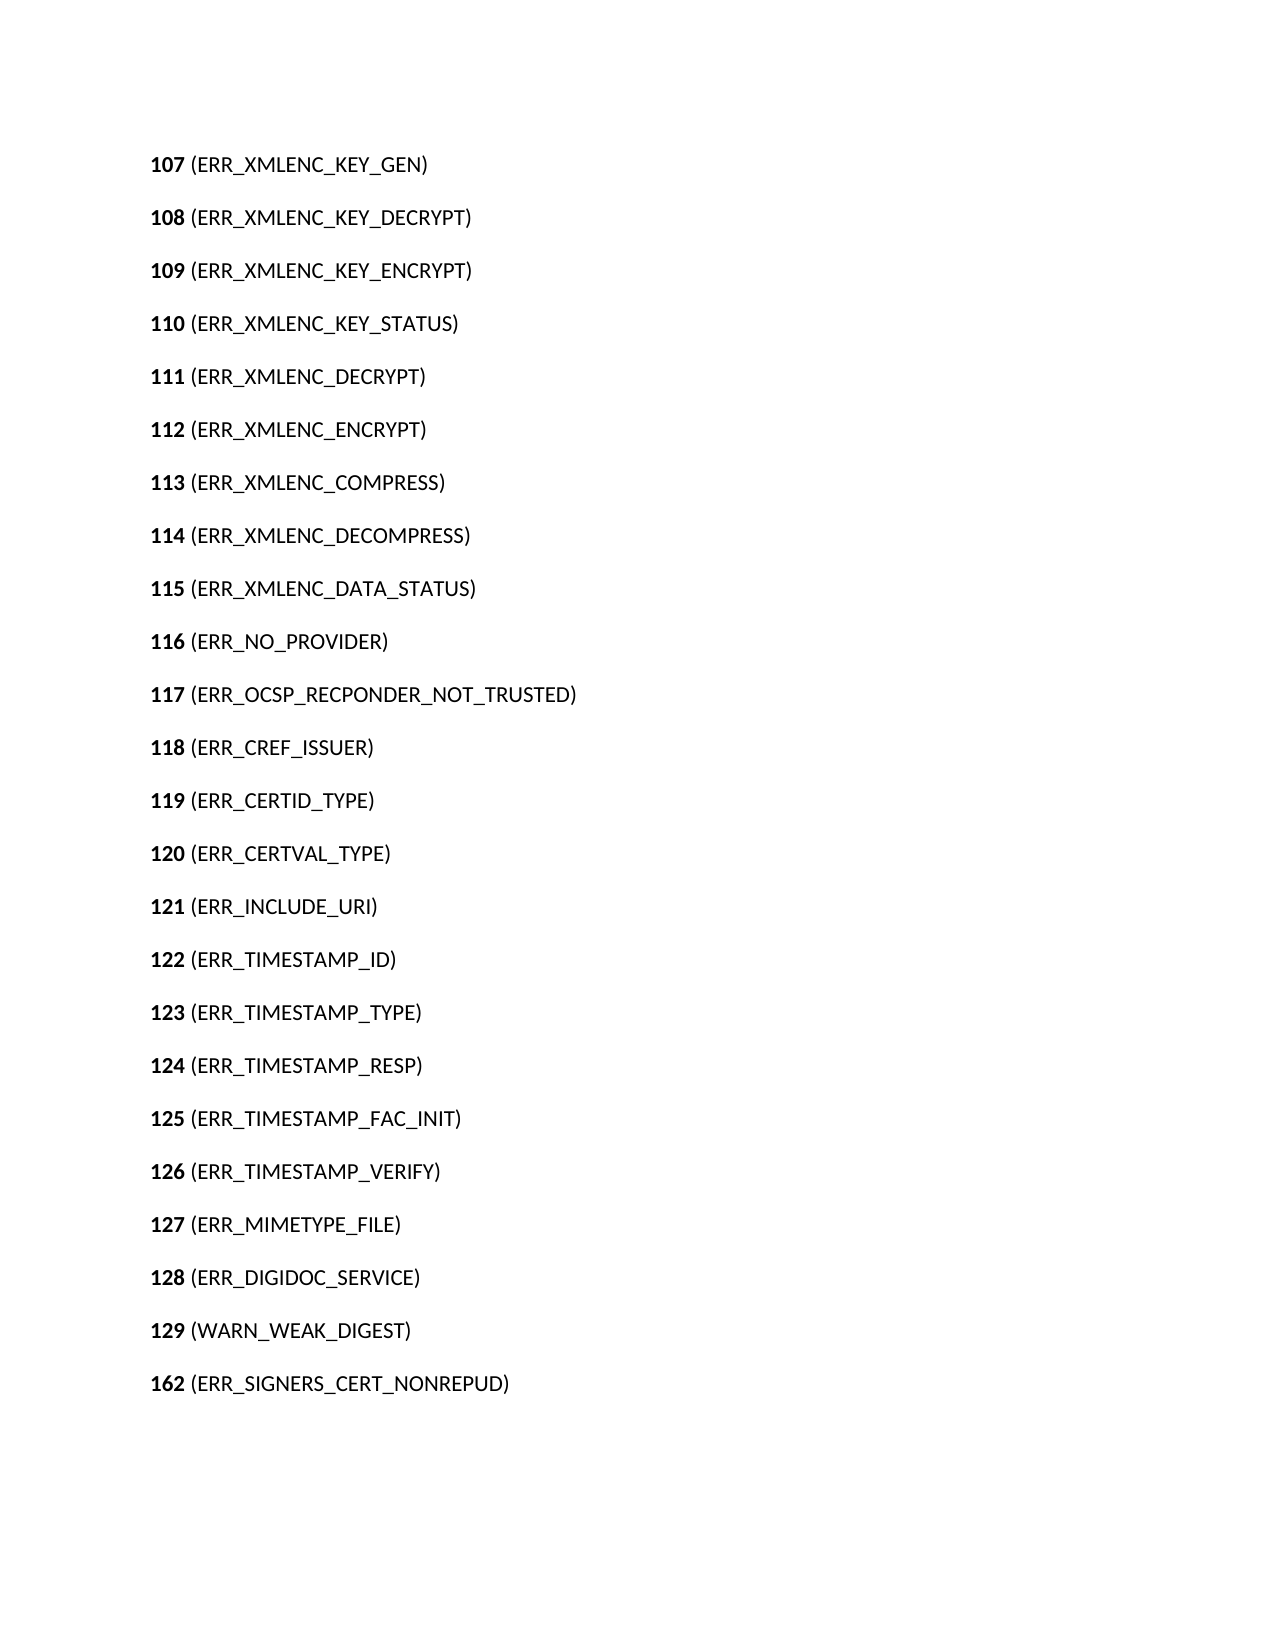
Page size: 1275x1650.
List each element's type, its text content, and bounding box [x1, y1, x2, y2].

text 107 (ERR_XMLENC_KEY_GEN) [150, 150, 1125, 178]
text 124 (ERR_TIMESTAMP_RESP) [150, 1051, 1125, 1079]
text 128 (ERR_DIGIDOC_SERVICE) [150, 1263, 1125, 1291]
text 117 (ERR_OCSP_RECPONDER_NOT_TRUSTED) [150, 680, 1125, 708]
text 111 (ERR_XMLENC_DECRYPT) [150, 362, 1125, 390]
text 125 (ERR_TIMESTAMP_FAC_INIT) [150, 1104, 1125, 1132]
text 121 (ERR_INCLUDE_URI) [150, 892, 1125, 920]
text 126 (ERR_TIMESTAMP_VERIFY) [150, 1157, 1125, 1185]
text 119 (ERR_CERTID_TYPE) [150, 786, 1125, 814]
text 127 (ERR_MIMETYPE_FILE) [150, 1210, 1125, 1238]
text 118 (ERR_CREF_ISSUER) [150, 733, 1125, 761]
text 129 (WARN_WEAK_DIGEST) [150, 1316, 1125, 1344]
text 123 (ERR_TIMESTAMP_TYPE) [150, 998, 1125, 1026]
text 112 (ERR_XMLENC_ENCRYPT) [150, 415, 1125, 443]
text 116 (ERR_NO_PROVIDER) [150, 627, 1125, 655]
text 109 (ERR_XMLENC_KEY_ENCRYPT) [150, 256, 1125, 284]
text 162 (ERR_SIGNERS_CERT_NONREPUD) [150, 1369, 1125, 1397]
text 120 (ERR_CERTVAL_TYPE) [150, 839, 1125, 867]
text 114 (ERR_XMLENC_DECOMPRESS) [150, 521, 1125, 549]
text 115 (ERR_XMLENC_DATA_STATUS) [150, 574, 1125, 602]
text 108 (ERR_XMLENC_KEY_DECRYPT) [150, 203, 1125, 231]
text 113 (ERR_XMLENC_COMPRESS) [150, 468, 1125, 496]
text 110 (ERR_XMLENC_KEY_STATUS) [150, 309, 1125, 337]
text 122 (ERR_TIMESTAMP_ID) [150, 945, 1125, 973]
